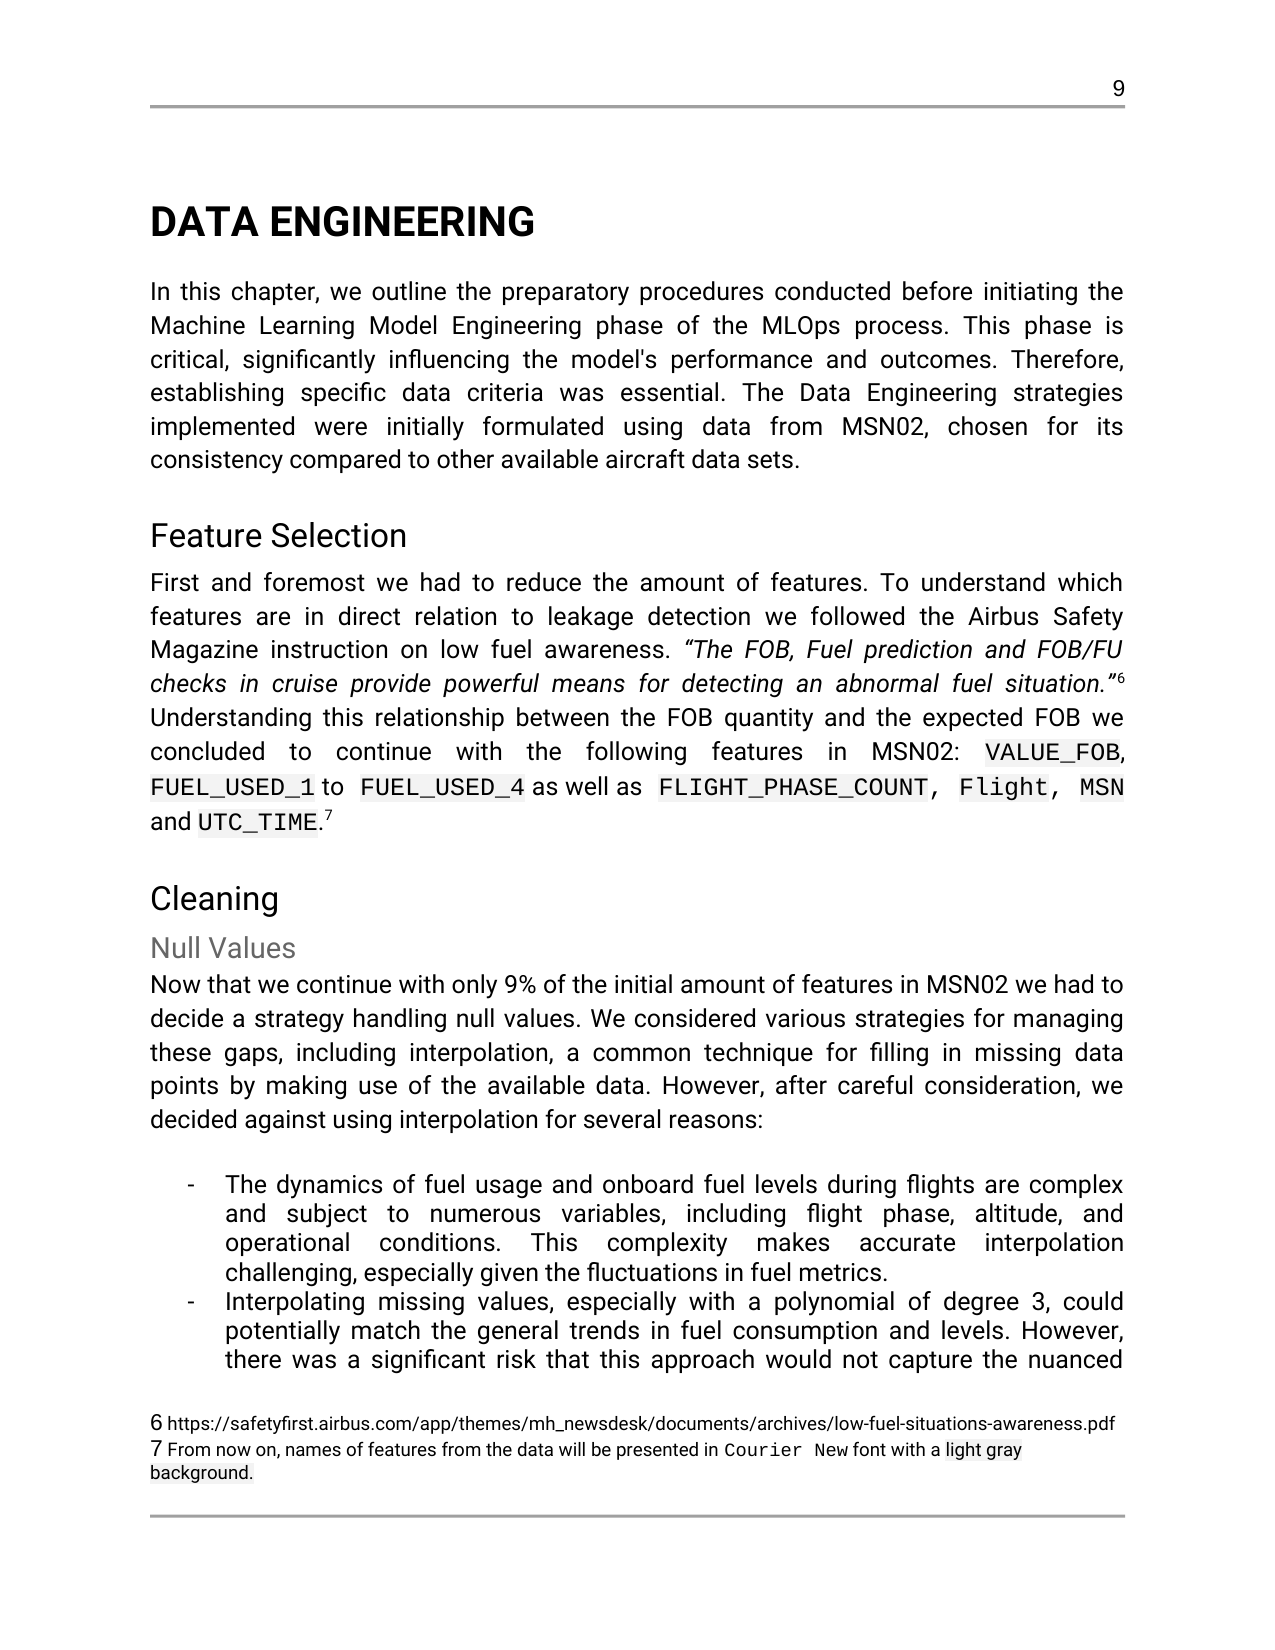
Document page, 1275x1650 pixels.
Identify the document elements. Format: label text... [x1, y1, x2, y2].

text First and foremost we had to reduce the amount of features. To understand which features are in direct relation to leakage detection we followed the Airbus Safety Magazine instruction on low fuel awareness. “The FOB, Fuel prediction and FOB/FU checks in cruise provide powerful means for detecting an abnormal fuel situation.” Understanding this relationship between the FOB quantity and the expected FOB we concluded to continue with the following features in MSN02: VALUE_FOB, FUEL_USED_1 to FUEL_USED_4 as well as FLIGHT_PHASE_COUNT, Flight, MSN and UTC_TIME. [150, 568, 1125, 838]
subtitle Cleaning [150, 880, 1125, 919]
text Null Values [150, 931, 1125, 965]
subtitle DATA ENGINEERING [150, 197, 1125, 246]
list The dynamics of fuel usage and onboard fuel levels during flights are complex and subject to numerous variables, including flight phase, altitude, and operational conditions. This complexity makes accurate interpolation challenging, especially given the fluctuations in fuel metrics. [187, 1170, 1125, 1287]
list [187, 1287, 1125, 1375]
text Now that we continue with only 9% of the initial amount of features in MSN02 we had to decide a strategy handling null values. We considered various strategies for managing these gaps, including interpolation, a common technique for filling in missing data points by making use of the available data. However, after careful consideration, we decided against using interpolation for several reasons: [150, 971, 1125, 1134]
subtitle Feature Selection [150, 517, 1125, 556]
text In this chapter, we outline the preparatory procedures conducted before initiating the Machine Learning Model Engineering phase of the MLOps process. This phase is critical, significantly influencing the model's performance and outcomes. Therefore, establishing specific data criteria was essential. The Data Engineering strategies implemented were initially formulated using data from MSN02, chosen for its consistency compared to other available aircraft data sets. [150, 277, 1125, 475]
